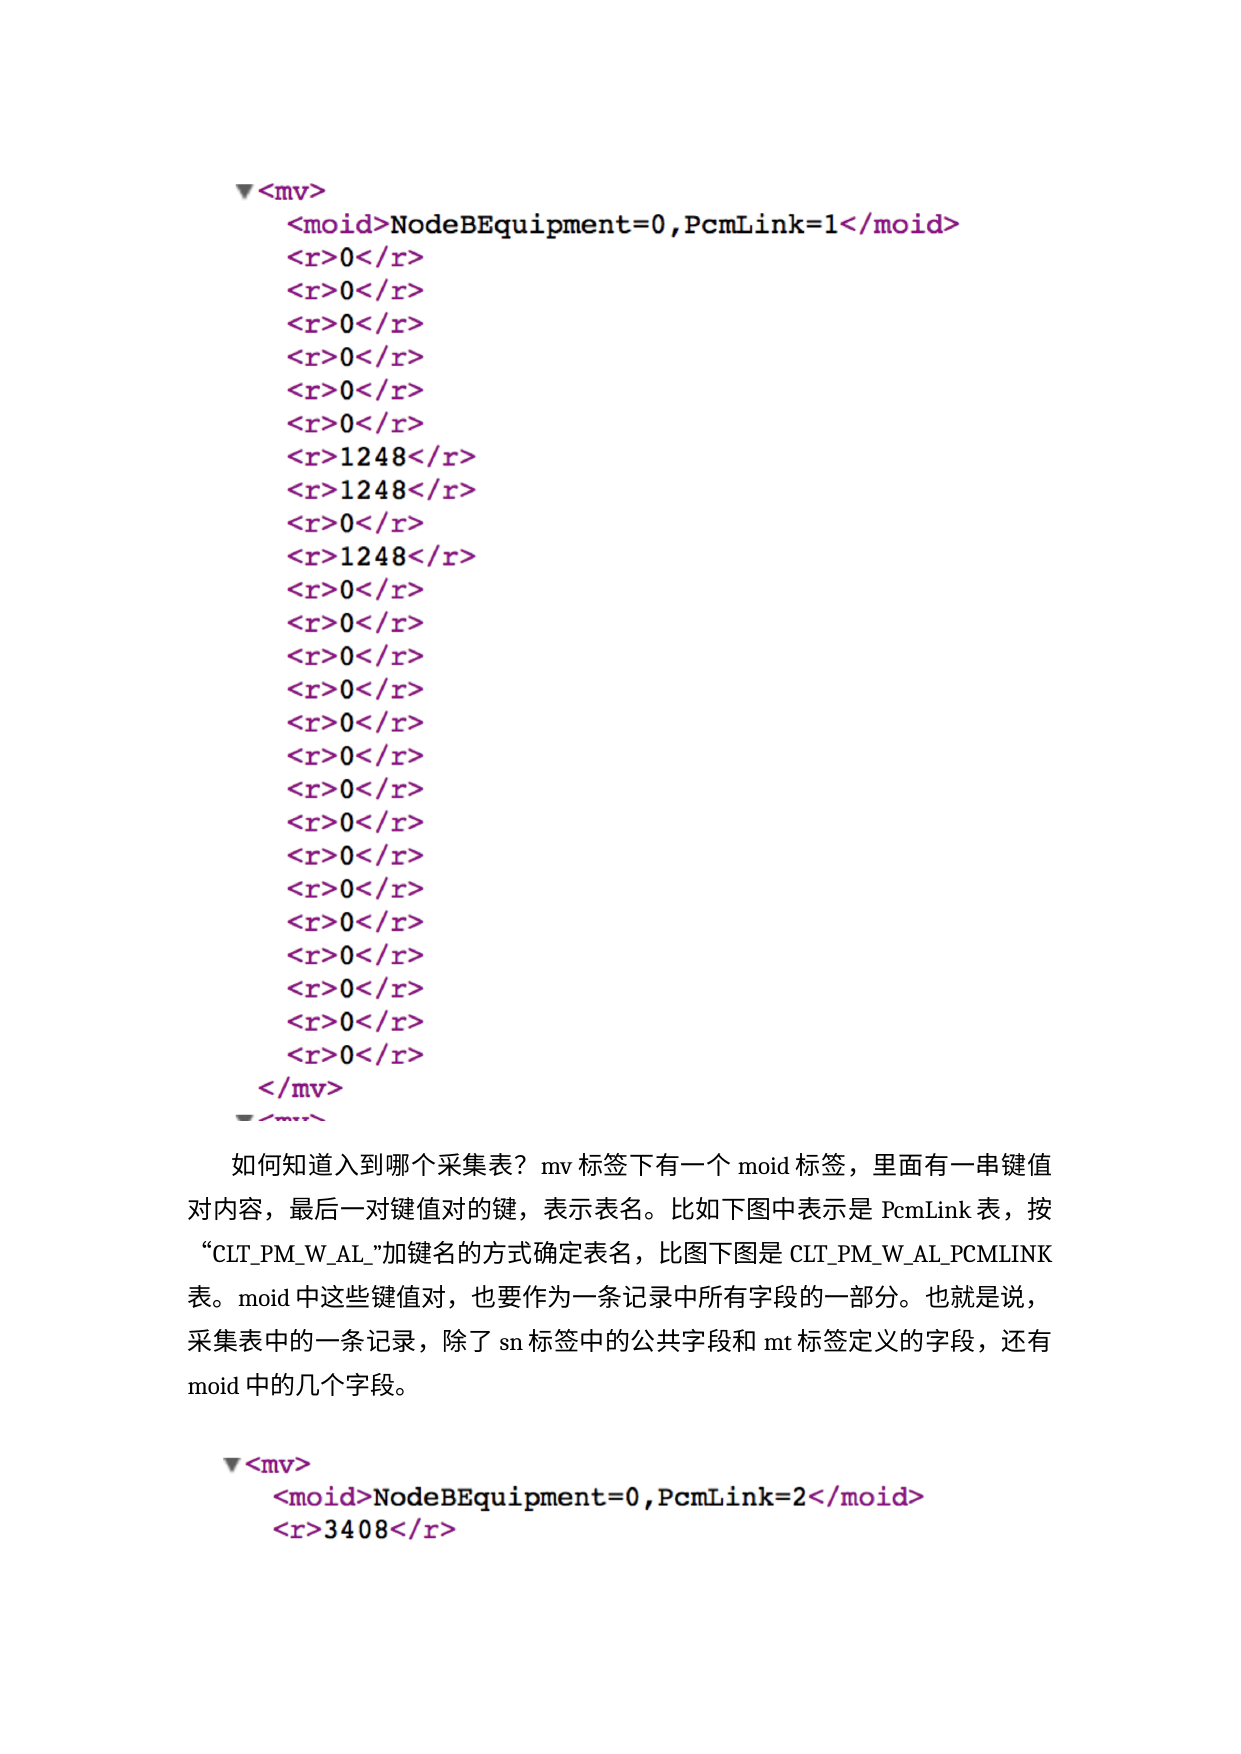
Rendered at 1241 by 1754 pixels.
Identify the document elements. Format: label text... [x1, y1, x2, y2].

picture [187, 172, 1053, 1121]
text 如何知道入到哪个采集表？mv标签下有一个moid标签，里面有一串键值对内容，最后一对键值对的键，表示表名。比如下图中表示是PcmLink表，按“CLT_PM_W_AL_”加键名的方式确定表名，比图下图是CLT_PM_W_AL_PCMLINK表。moid中这些键值对，也要作为一条记录中所有字段的一部分。也就是说，采集表中的一条记录，除了sn标签中的公共字段和mt标签定义的字段，还有moid中的几个字段。 [187, 1141, 1053, 1406]
picture [187, 1449, 1053, 1542]
